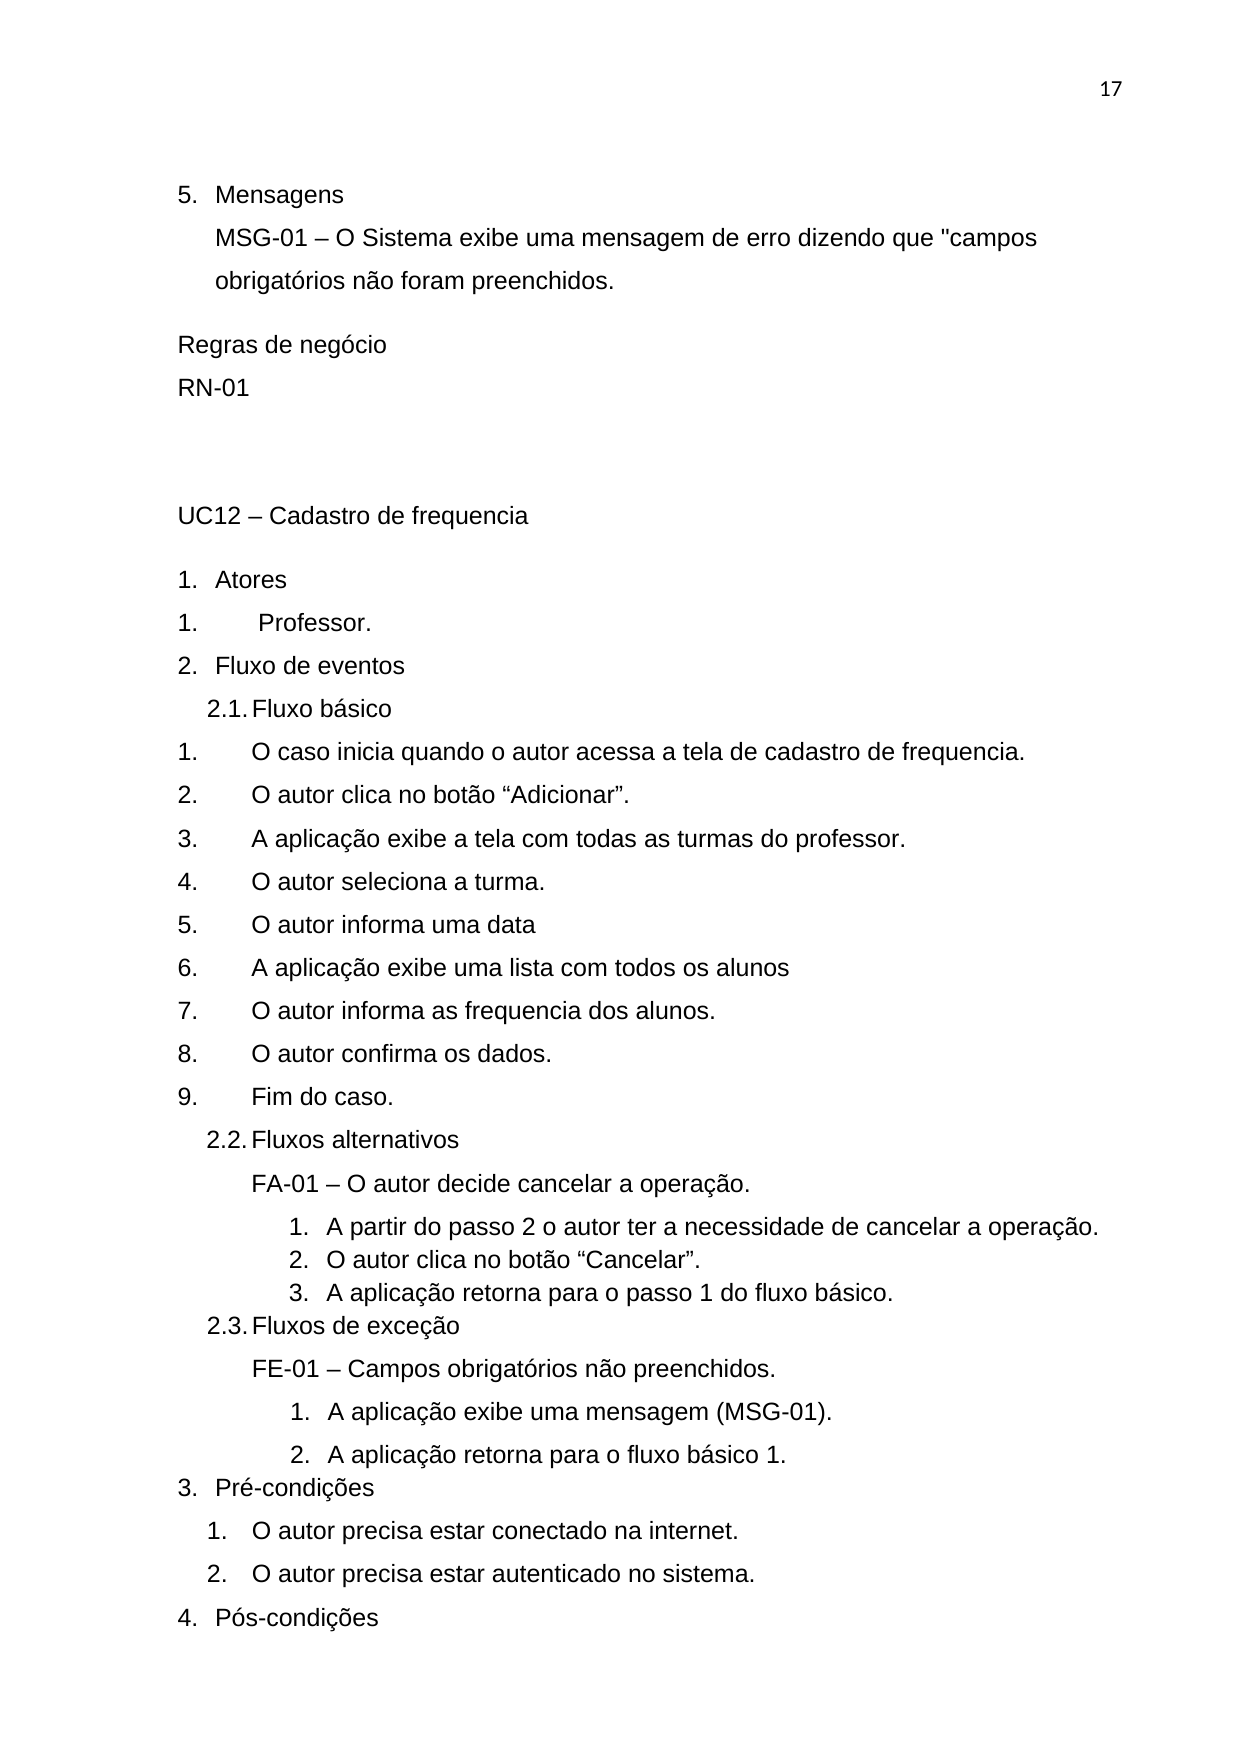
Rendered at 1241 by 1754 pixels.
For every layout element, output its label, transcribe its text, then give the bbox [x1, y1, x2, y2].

list Professor. [177, 608, 1122, 637]
text Regras de negócio RN-01 [177, 330, 1122, 402]
list Fim do caso. [177, 1082, 1122, 1111]
list Pós-condições [177, 1602, 1122, 1631]
list O autor informa as frequencia dos alunos. [177, 996, 1122, 1025]
list Mensagens MSG-01 – O Sistema exibe uma mensagem de erro dizendo que "campos obrigatórios não foram preenchidos. [177, 179, 1122, 294]
list Fluxos de exceção FE-01 – Campos obrigatórios não preenchidos. [207, 1311, 1122, 1383]
list O autor informa uma data [177, 910, 1122, 938]
list O autor seleciona a turma. [177, 867, 1122, 895]
list A partir do passo 2 o autor ter a necessidade de cancelar a operação. [288, 1212, 1122, 1240]
list A aplicação retorna para o fluxo básico 1. [290, 1440, 1122, 1469]
list O autor clica no botão “Adicionar”. [177, 780, 1122, 809]
list O autor precisa estar conectado na internet. [207, 1516, 1122, 1545]
text UC12 – Cadastro de frequencia [177, 501, 1122, 529]
list Pré-condições [177, 1473, 1122, 1502]
list A aplicação exibe a tela com todas as turmas do professor. [177, 823, 1122, 852]
list O autor confirma os dados. [177, 1039, 1122, 1068]
list Fluxos alternativos FA-01 – O autor decide cancelar a operação. [206, 1125, 1122, 1197]
list Fluxo de eventos [177, 651, 1122, 680]
list A aplicação exibe uma mensagem (MSG-01). [290, 1397, 1122, 1426]
list Atores [177, 565, 1122, 593]
list Fluxo básico [207, 694, 1122, 723]
list A aplicação retorna para o passo 1 do fluxo básico. [288, 1278, 1122, 1306]
list O autor precisa estar autenticado no sistema. [207, 1559, 1122, 1588]
list A aplicação exibe uma lista com todos os alunos [177, 953, 1122, 982]
list O caso inicia quando o autor acessa a tela de cadastro de frequencia. [177, 737, 1122, 766]
list O autor clica no botão “Cancelar”. [288, 1245, 1122, 1273]
